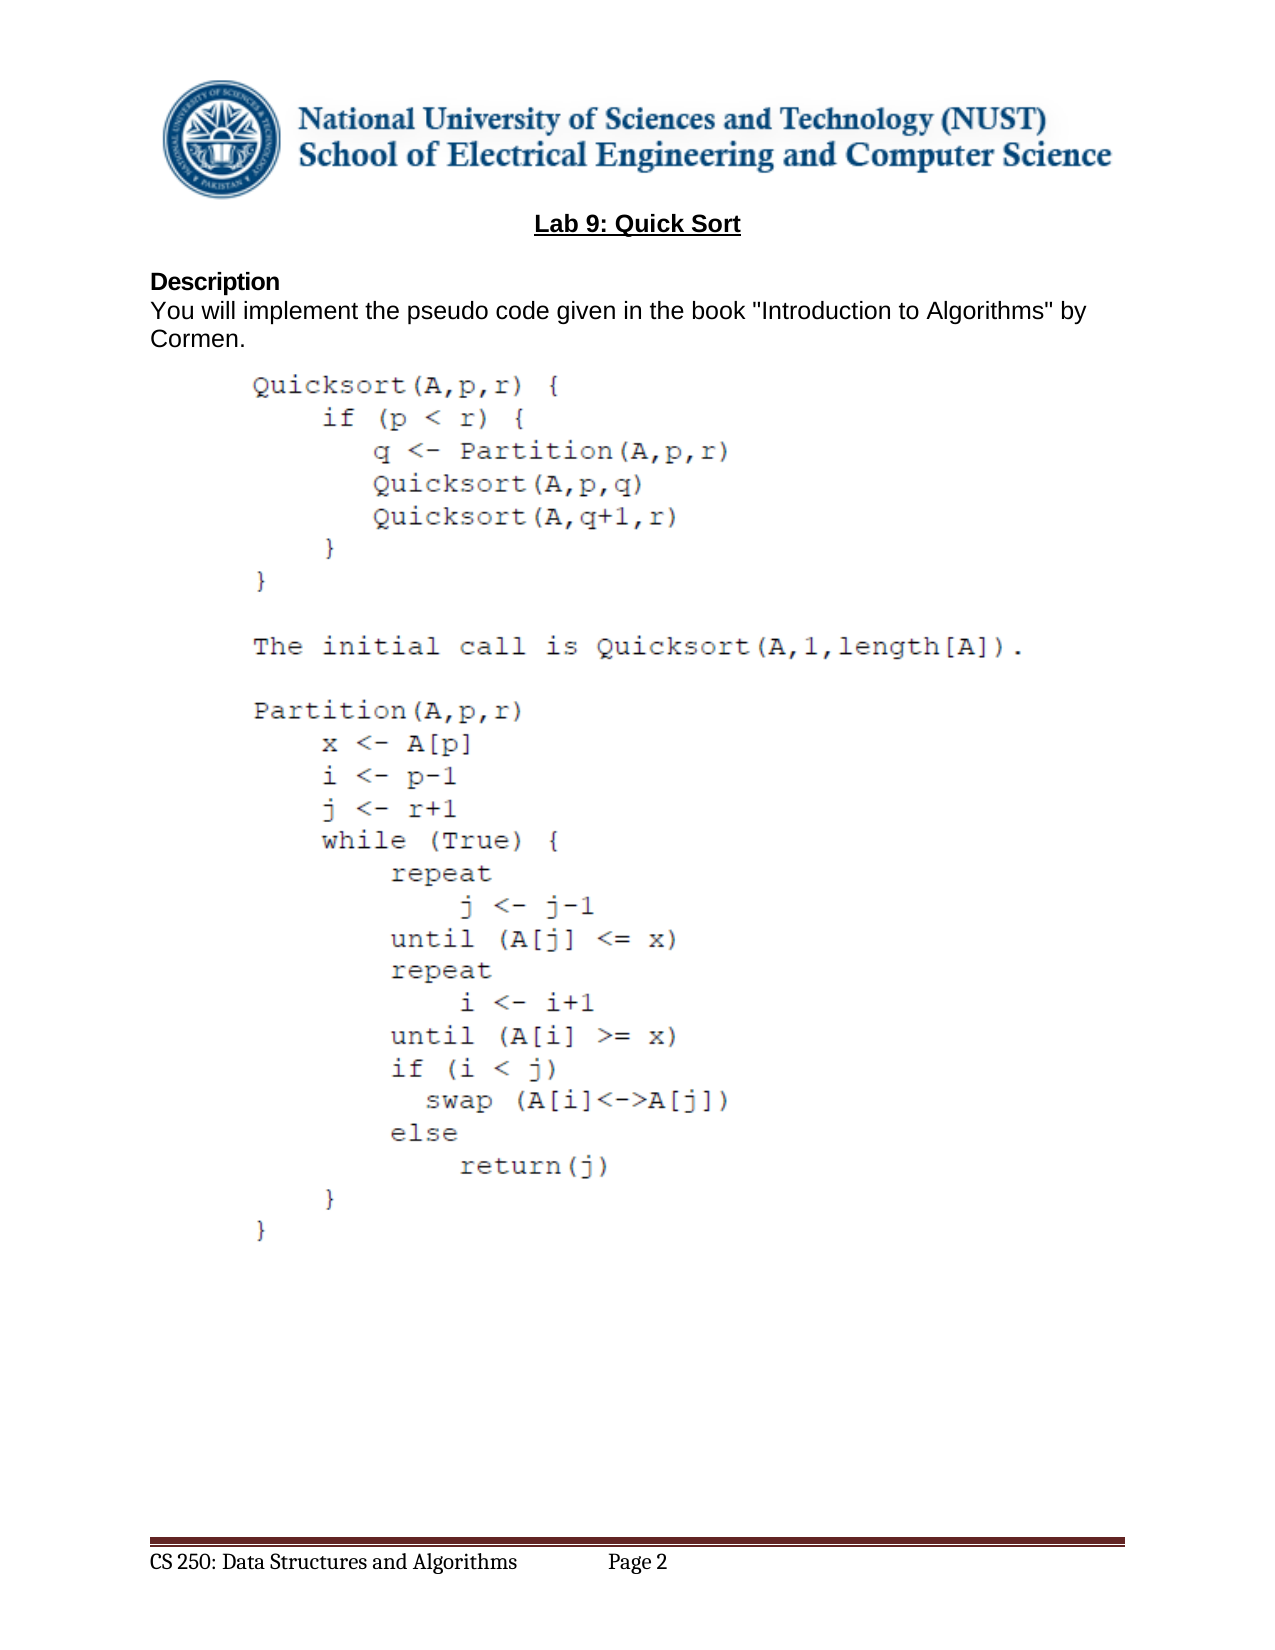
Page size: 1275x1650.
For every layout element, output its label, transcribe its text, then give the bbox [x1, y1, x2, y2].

picture [245, 373, 1030, 1246]
text You will implement the pseudo code given in the book "Introduction to Algorithms" by Cormen. [150, 296, 1125, 353]
text Lab 9: Quick Sort [150, 210, 1125, 238]
picture [150, 75, 1125, 210]
text Description [150, 267, 355, 296]
